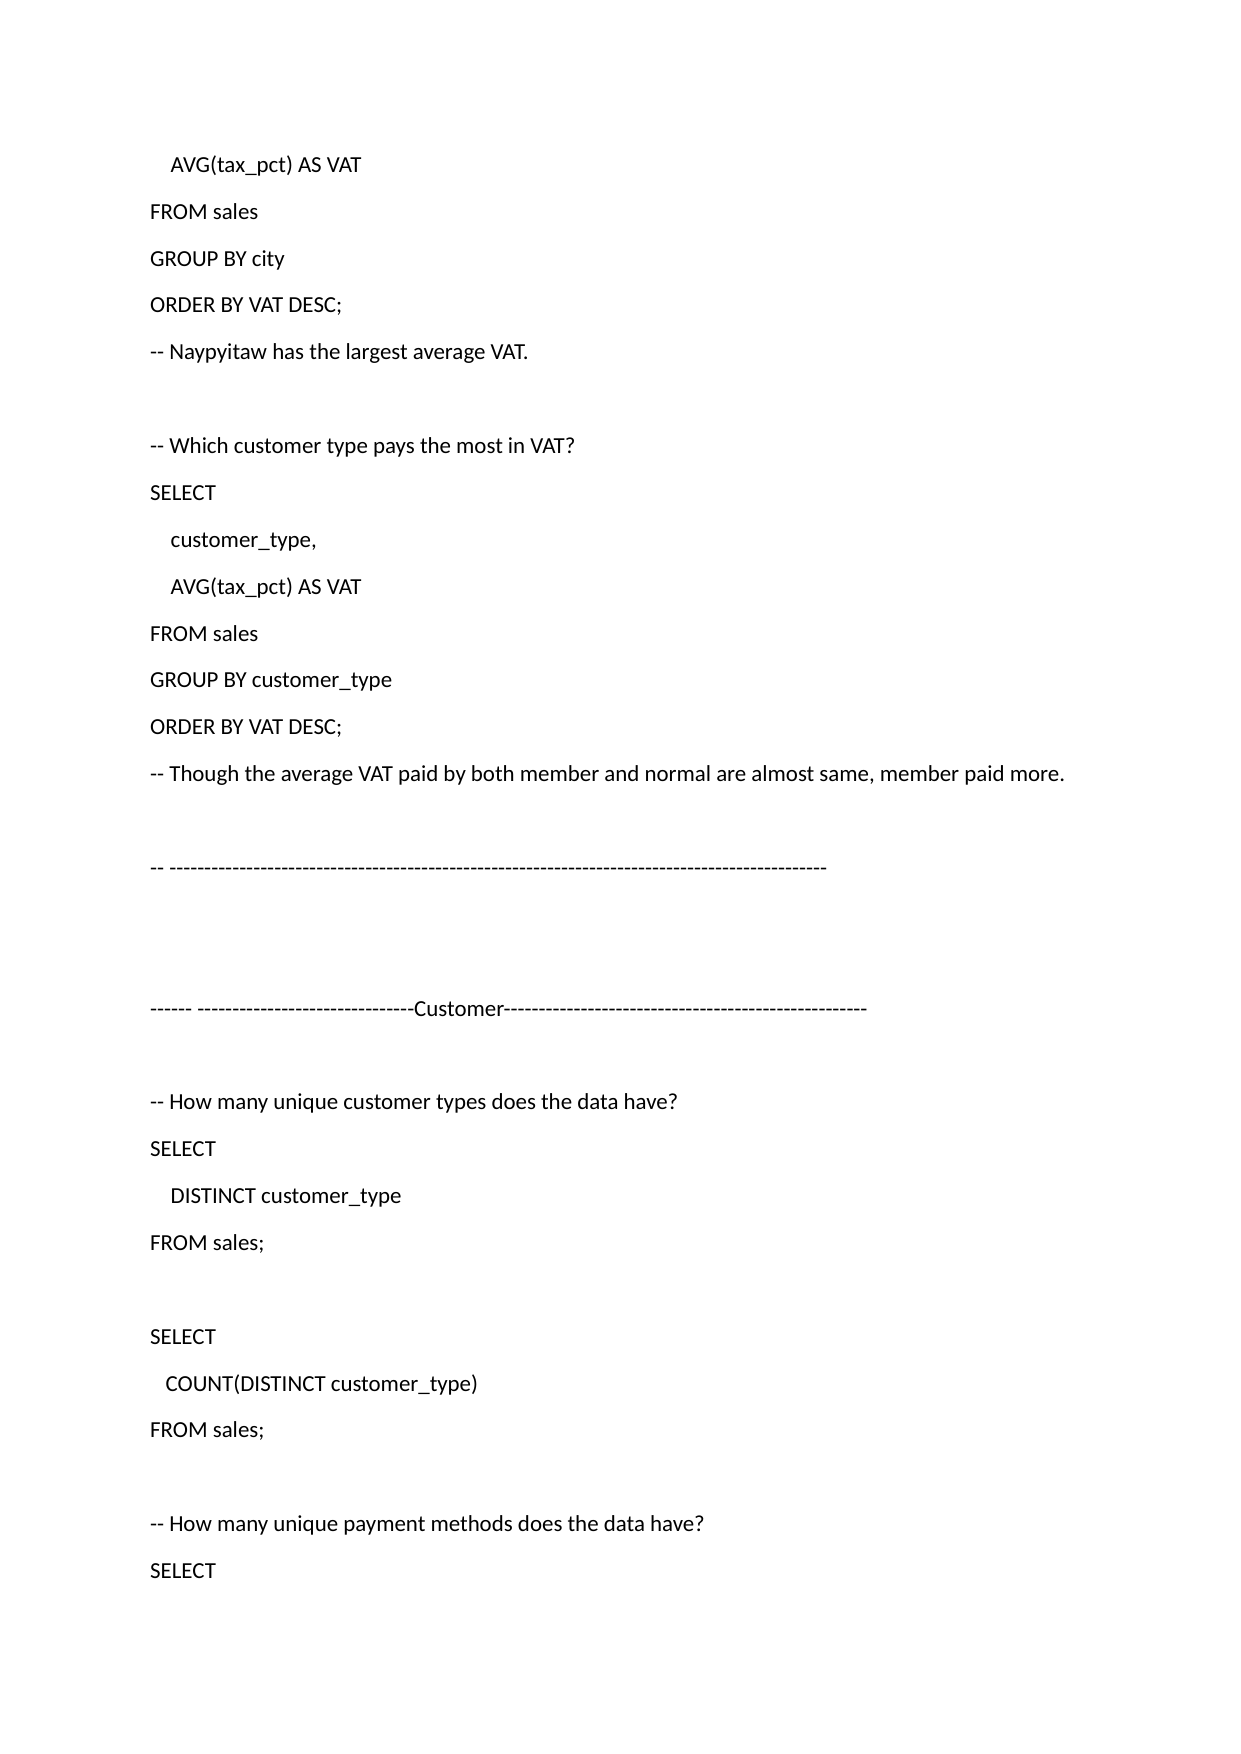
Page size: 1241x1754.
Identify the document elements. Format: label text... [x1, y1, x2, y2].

text ------ -------------------------------Customer---------------------------------------------------- [150, 994, 1090, 1022]
text SELECT [150, 1134, 1090, 1162]
text SELECT [150, 1322, 1090, 1350]
text ORDER BY VAT DESC; [150, 712, 1090, 741]
text FROM sales [150, 197, 1090, 225]
text customer_type, [150, 525, 1090, 553]
text SELECT [150, 1556, 1090, 1584]
text -- How many unique payment methods does the data have? [150, 1509, 1090, 1537]
text -- Which customer type pays the most in VAT? [150, 431, 1090, 459]
text FROM sales; [150, 1228, 1090, 1256]
text COUNT(DISTINCT customer_type) [150, 1369, 1090, 1397]
text -- Naypyitaw has the largest average VAT. [150, 337, 1090, 366]
text GROUP BY customer_type [150, 666, 1090, 694]
text AVG(tax_pct) AS VAT [150, 150, 1090, 178]
text GROUP BY city [150, 244, 1090, 272]
text FROM sales; [150, 1416, 1090, 1444]
text -- ---------------------------------------------------------------------------------------------- [150, 853, 1090, 881]
text DISTINCT customer_type [150, 1181, 1090, 1209]
text ORDER BY VAT DESC; [150, 291, 1090, 319]
text SELECT [150, 478, 1090, 506]
text -- How many unique customer types does the data have? [150, 1087, 1090, 1116]
text FROM sales [150, 619, 1090, 647]
text AVG(tax_pct) AS VAT [150, 572, 1090, 600]
text -- Though the average VAT paid by both member and normal are almost same, member paid more. [150, 759, 1090, 787]
